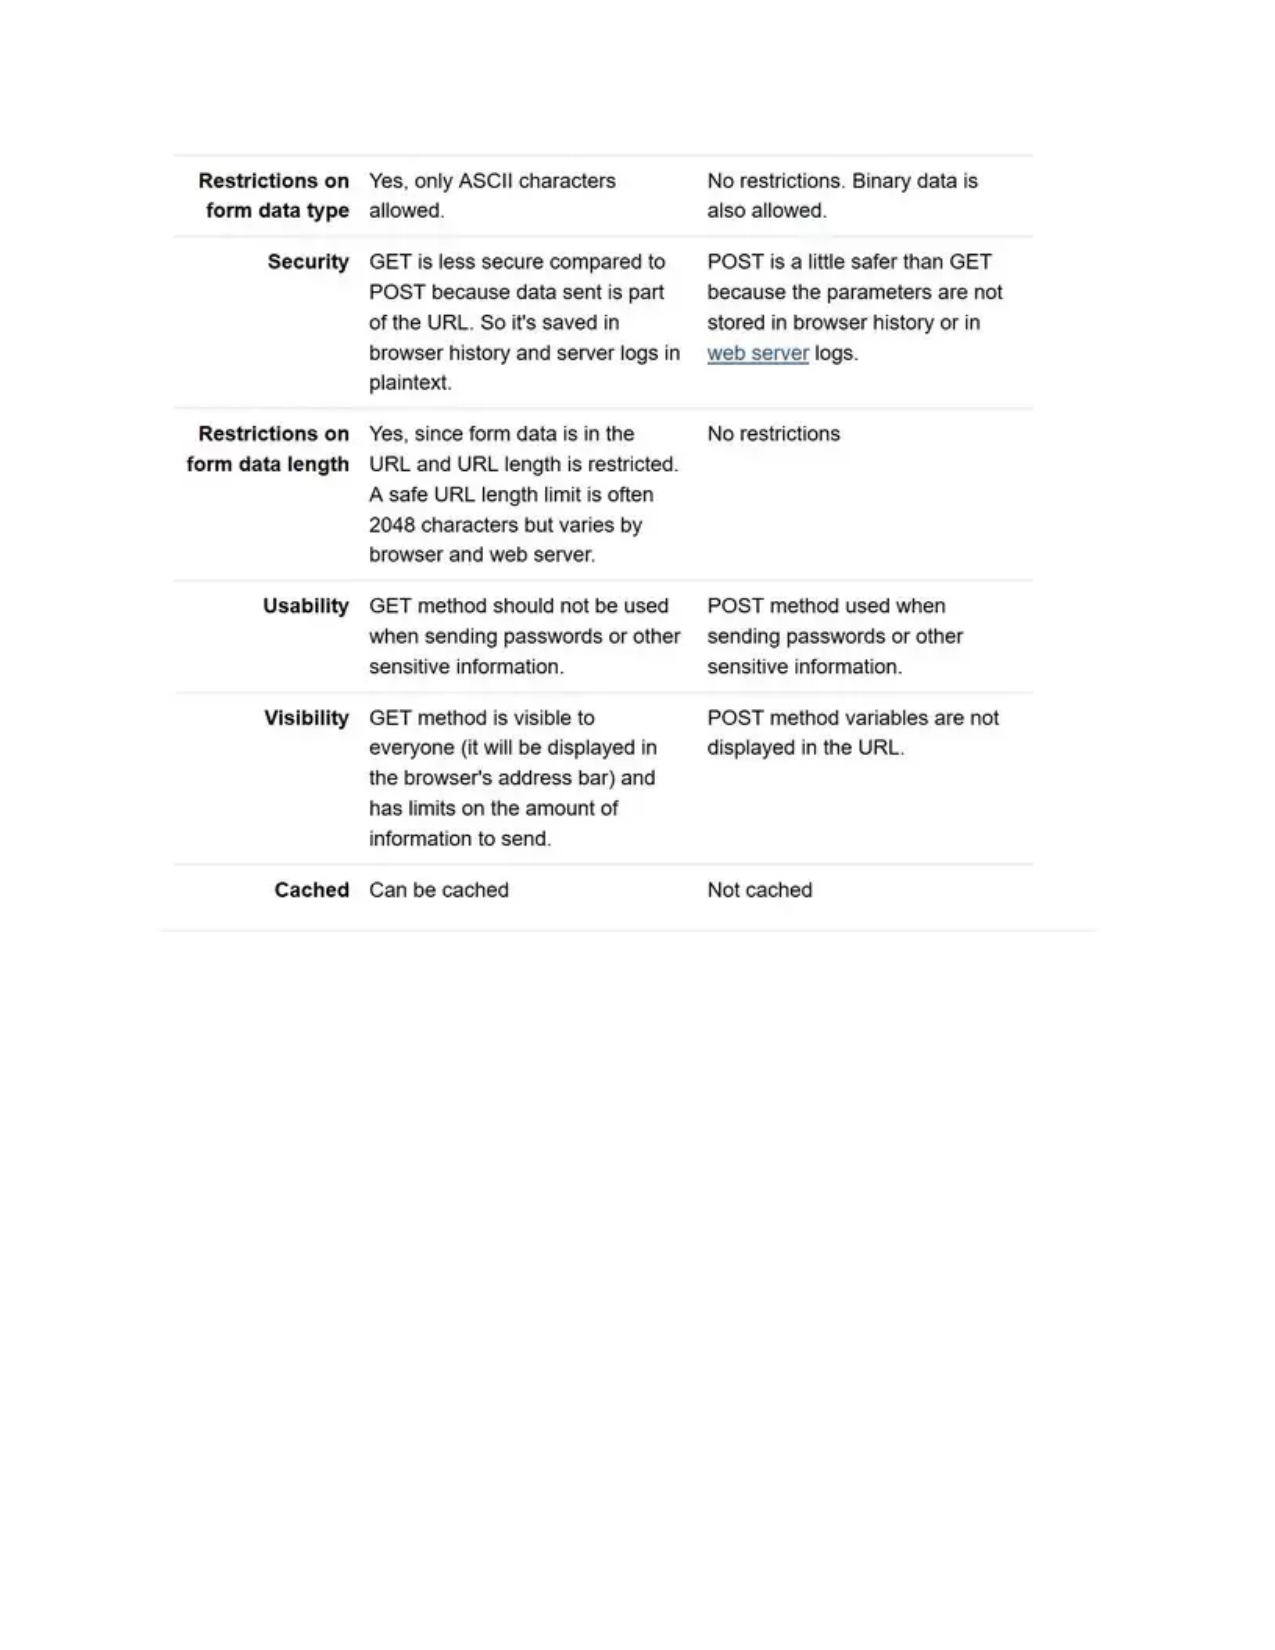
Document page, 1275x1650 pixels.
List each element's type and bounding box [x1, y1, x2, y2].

picture [150, 150, 1099, 932]
